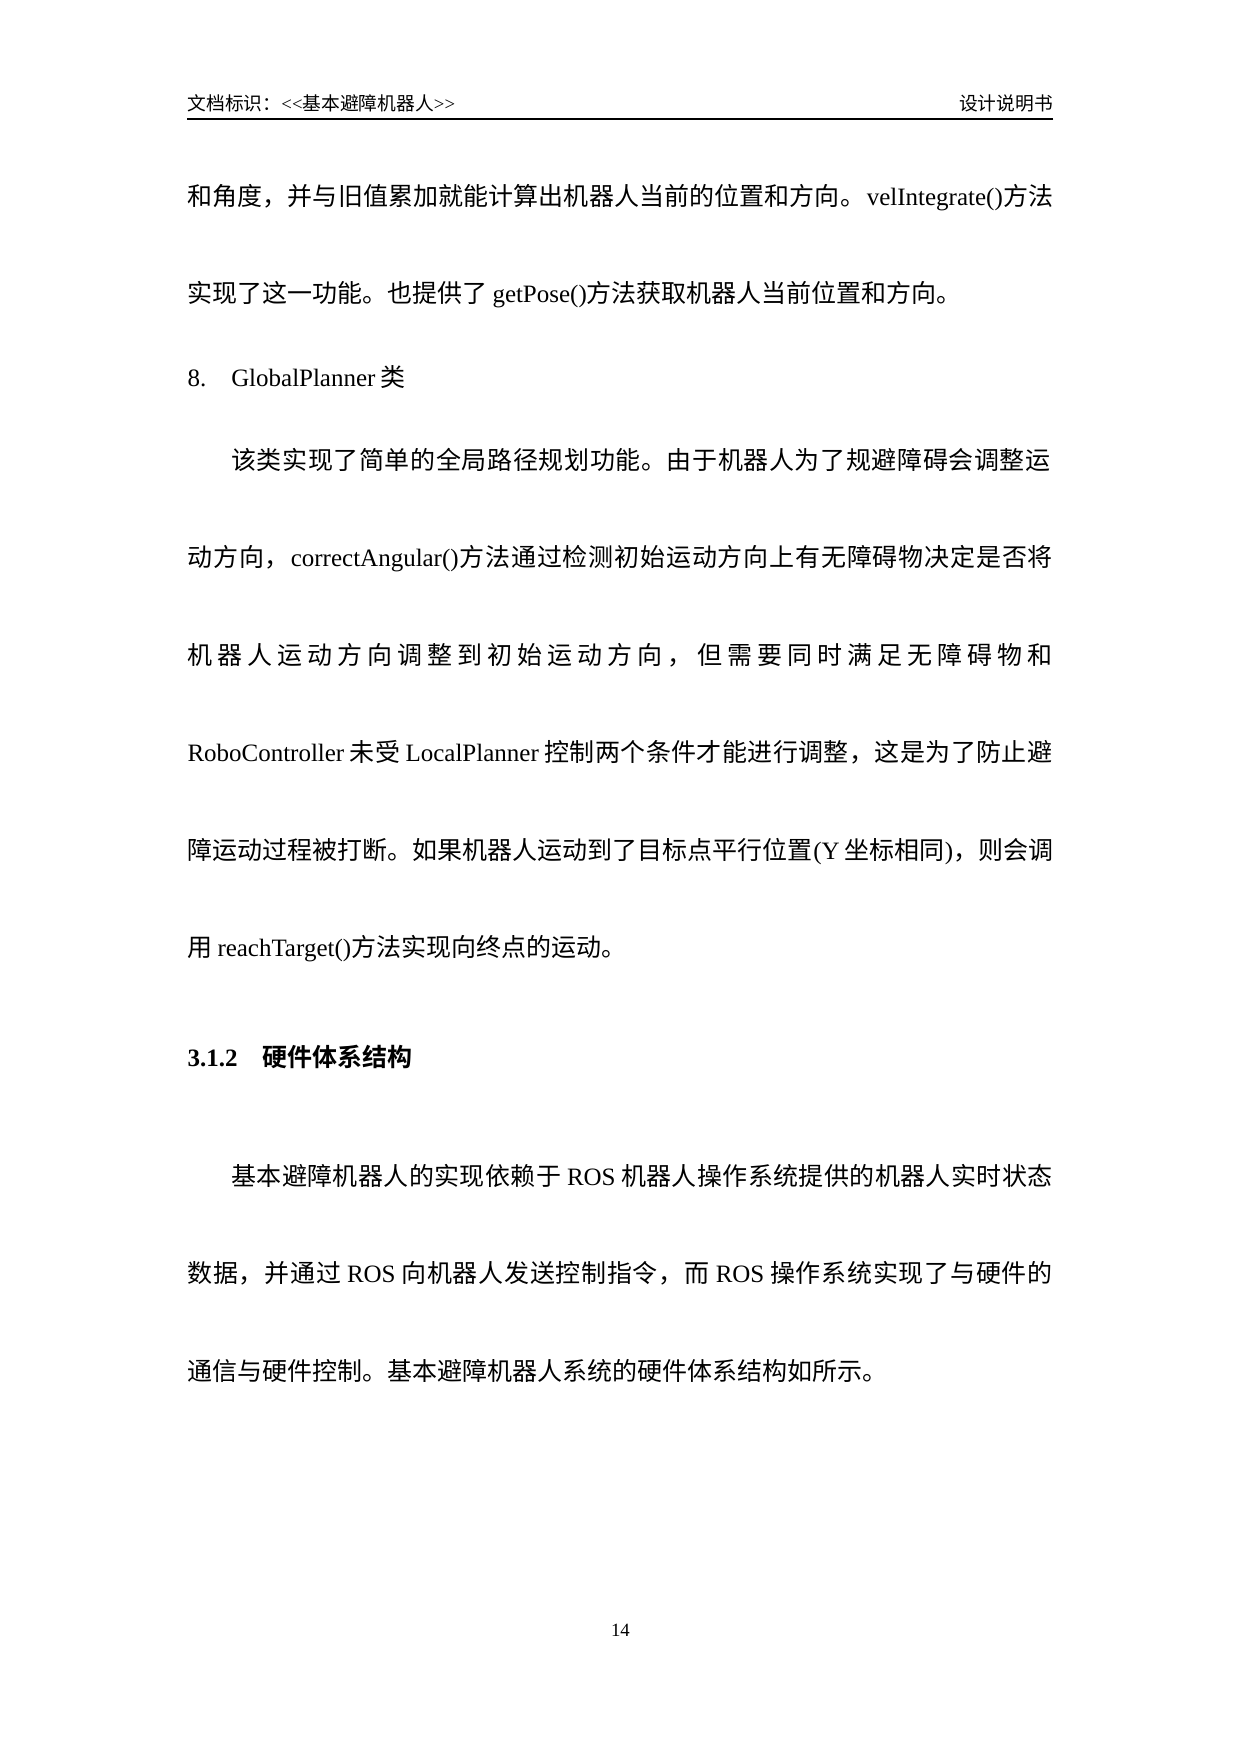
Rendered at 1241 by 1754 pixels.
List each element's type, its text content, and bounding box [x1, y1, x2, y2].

text 基本避障机器人的实现依赖于ROS机器人操作系统提供的机器人实时状态数据，并通过ROS向机器人发送控制指令，而ROS操作系统实现了与硬件的通信与硬件控制。基本避障机器人系统的硬件体系结构如所示。 [187, 1142, 1053, 1402]
list GlobalPlanner类 [187, 343, 1053, 408]
subtitle 硬件体系结构 [187, 1023, 1053, 1088]
text 该类实现了简单的全局路径规划功能。由于机器人为了规避障碍会调整运动方向，correctAngular()方法通过检测初始运动方向上有无障碍物决定是否将机器人运动方向调整到初始运动方向，但需要同时满足无障碍物和RoboController未受LocalPlanner控制两个条件才能进行调整，这是为了防止避障运动过程被打断。如果机器人运动到了目标点平行位置(Y坐标相同)，则会调用reachTarget()方法实现向终点的运动。 [187, 426, 1053, 978]
